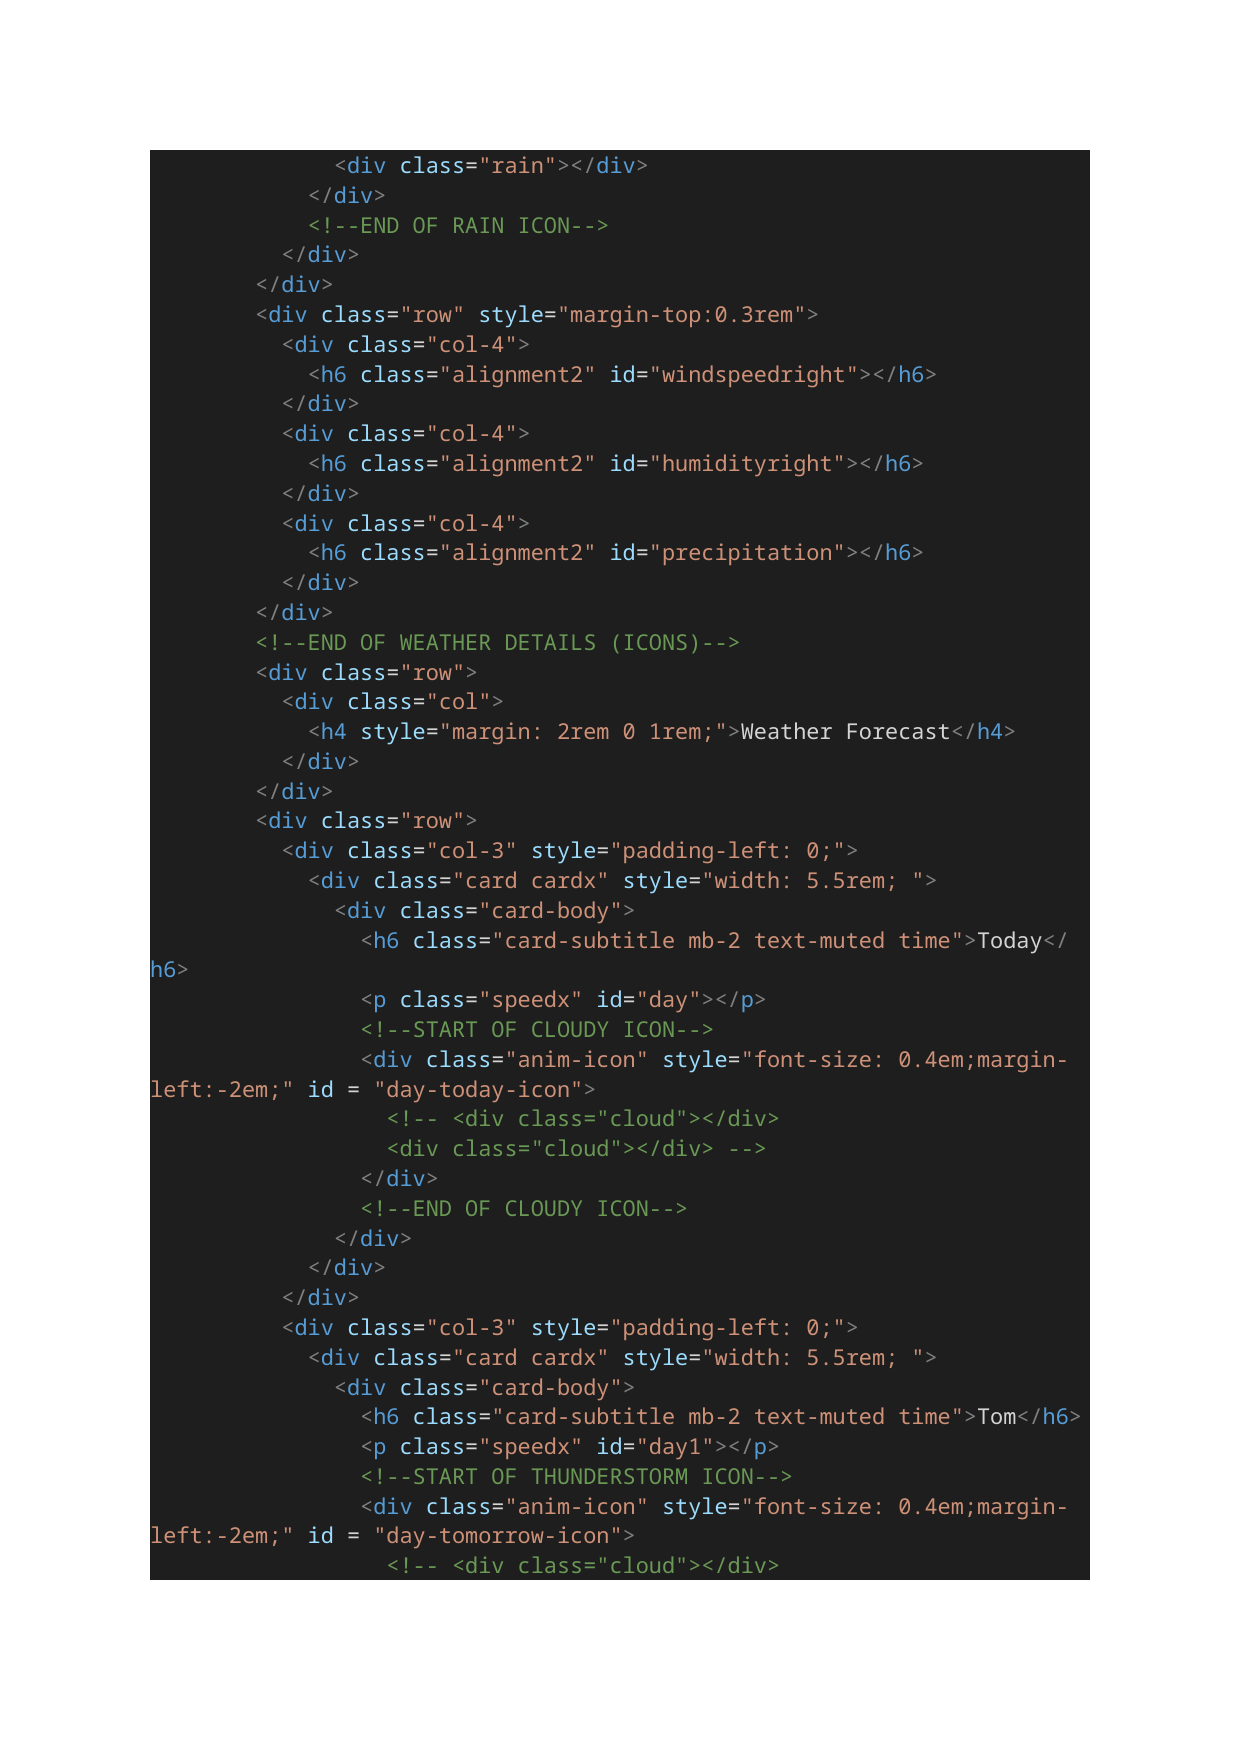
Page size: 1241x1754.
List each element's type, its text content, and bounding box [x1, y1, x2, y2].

text <h6 class="alignment2" id="humidityright"></h6> [150, 448, 1090, 478]
text <!-- <div class="cloud"></div> [150, 1103, 1090, 1133]
text <h6 class="card-subtitle mb-2 text-muted time">Tom</h6> [150, 1401, 1090, 1431]
text <h6 class="alignment2" id="precipitation"></h6> [150, 537, 1090, 567]
text </div> [150, 388, 1090, 418]
text </div> [150, 180, 1090, 209]
text <div class="row" style="margin-top:0.3rem"> [150, 299, 1090, 329]
text <p class="speedx" id="day1"></p> [150, 1431, 1090, 1461]
text </div> [150, 269, 1090, 299]
text <h6 class="card-subtitle mb-2 text-muted time">Today</h6> [150, 924, 1090, 984]
text </div> [150, 746, 1090, 776]
text </div> [150, 567, 1090, 597]
text <!--END OF CLOUDY ICON--> [150, 1193, 1090, 1222]
text </div> [150, 776, 1090, 805]
text <div class="rain"></div> [150, 150, 1090, 180]
text </div> [150, 1163, 1090, 1193]
text <!--START OF CLOUDY ICON--> [150, 1014, 1090, 1044]
text <div class="col-3" style="padding-left: 0;"> [150, 835, 1090, 865]
text <div class="col"> [150, 686, 1090, 716]
text <div class="card-body"> [150, 895, 1090, 924]
text <div class="col-4"> [150, 329, 1090, 358]
text <!--END OF WEATHER DETAILS (ICONS)--> [150, 627, 1090, 656]
text <div class="col-4"> [150, 418, 1090, 448]
text </div> [150, 239, 1090, 269]
text </div> [150, 1222, 1090, 1252]
text <div class="col-4"> [150, 507, 1090, 537]
text <!--START OF THUNDERSTORM ICON--> [150, 1461, 1090, 1491]
text </div> [150, 597, 1090, 627]
text <div class="row"> [150, 805, 1090, 835]
text <div class="card-body"> [150, 1371, 1090, 1401]
text <!-- <div class="cloud"></div> [150, 1550, 1090, 1580]
text <div class="row"> [150, 656, 1090, 686]
text </div> [150, 478, 1090, 507]
text <div class="col-3" style="padding-left: 0;"> [150, 1312, 1090, 1342]
text <div class="cloud"></div> --> [150, 1133, 1090, 1163]
text <!--END OF RAIN ICON--> [150, 209, 1090, 239]
text <div class="card cardx" style="width: 5.5rem; "> [150, 865, 1090, 895]
text <h4 style="margin: 2rem 0 1rem;">Weather Forecast</h4> [150, 716, 1090, 746]
text <p class="speedx" id="day"></p> [150, 984, 1090, 1014]
text <div class="anim-icon" style="font-size: 0.4em;margin-left:-2em;" id = "day-today-icon"> [150, 1044, 1090, 1103]
text <div class="anim-icon" style="font-size: 0.4em;margin-left:-2em;" id = "day-tomorrow-icon"> [150, 1491, 1090, 1550]
text </div> [150, 1282, 1090, 1312]
text <h6 class="alignment2" id="windspeedright"></h6> [150, 358, 1090, 388]
text </div> [150, 1252, 1090, 1282]
text <div class="card cardx" style="width: 5.5rem; "> [150, 1342, 1090, 1371]
